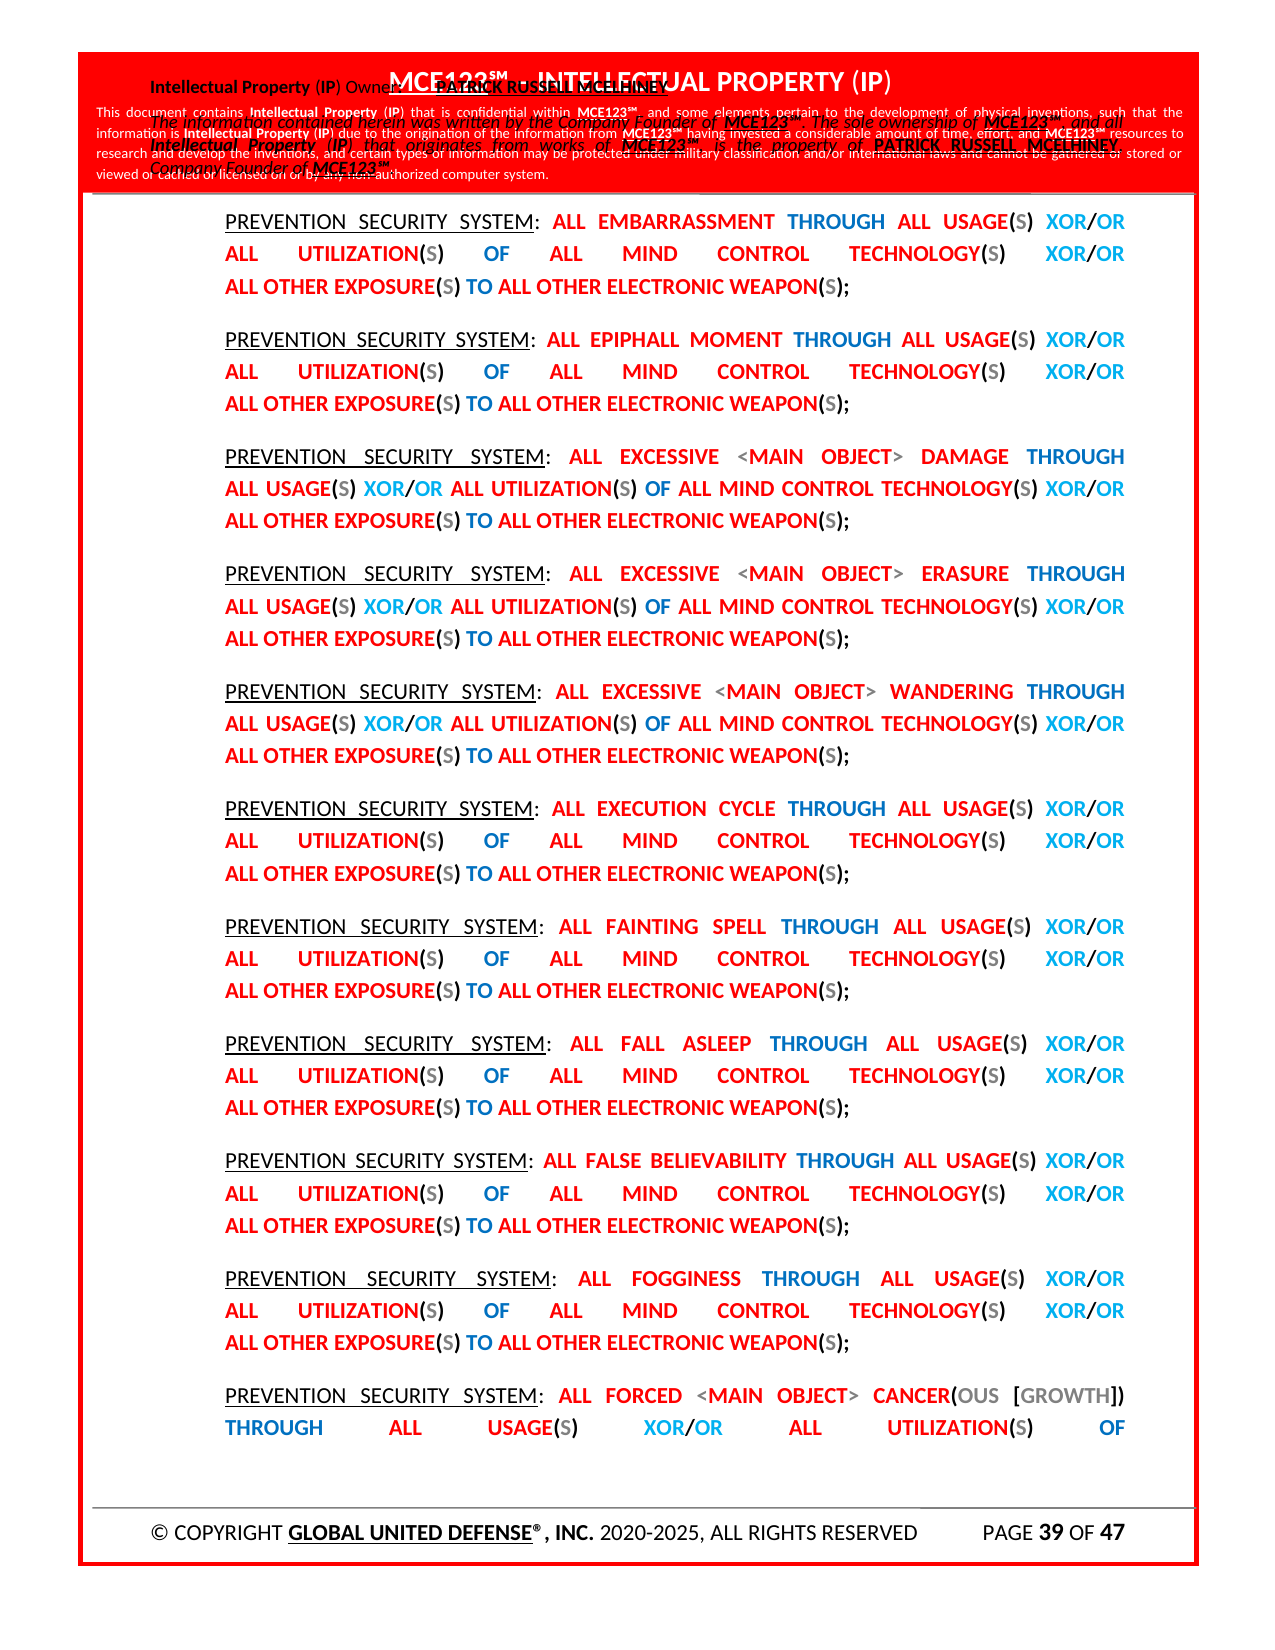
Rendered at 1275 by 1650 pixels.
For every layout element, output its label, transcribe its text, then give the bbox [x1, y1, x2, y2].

text PREVENTION SECURITY SYSTEM: ALL EXCESSIVE <MAIN OBJECT> ERASURE THROUGH ALL USAGE(S) XOR/OR ALL UTILIZATION(S) OF ALL MIND CONTROL TECHNOLOGY(S) XOR/OR ALL OTHER EXPOSURE(S) TO ALL OTHER ELECTRONIC WEAPON(S); [225, 559, 1125, 652]
text PREVENTION SECURITY SYSTEM: ALL EXCESSIVE <MAIN OBJECT> DAMAGE THROUGH ALL USAGE(S) XOR/OR ALL UTILIZATION(S) OF ALL MIND CONTROL TECHNOLOGY(S) XOR/OR ALL OTHER EXPOSURE(S) TO ALL OTHER ELECTRONIC WEAPON(S); [225, 442, 1125, 534]
text PREVENTION SECURITY SYSTEM: ALL FAINTING SPELL THROUGH ALL USAGE(S) XOR/OR ALL UTILIZATION(S) OF ALL MIND CONTROL TECHNOLOGY(S) XOR/OR ALL OTHER EXPOSURE(S) TO ALL OTHER ELECTRONIC WEAPON(S); [225, 912, 1125, 1004]
text PREVENTION SECURITY SYSTEM: ALL FALSE BELIEVABILITY THROUGH ALL USAGE(S) XOR/OR ALL UTILIZATION(S) OF ALL MIND CONTROL TECHNOLOGY(S) XOR/OR ALL OTHER EXPOSURE(S) TO ALL OTHER ELECTRONIC WEAPON(S); [225, 1147, 1125, 1239]
text PREVENTION SECURITY SYSTEM: ALL FOGGINESS THROUGH ALL USAGE(S) XOR/OR ALL UTILIZATION(S) OF ALL MIND CONTROL TECHNOLOGY(S) XOR/OR ALL OTHER EXPOSURE(S) TO ALL OTHER ELECTRONIC WEAPON(S); [225, 1264, 1125, 1356]
text PREVENTION SECURITY SYSTEM: ALL EMBARRASSMENT THROUGH ALL USAGE(S) XOR/OR ALL UTILIZATION(S) OF ALL MIND CONTROL TECHNOLOGY(S) XOR/OR ALL OTHER EXPOSURE(S) TO ALL OTHER ELECTRONIC WEAPON(S); [225, 207, 1125, 300]
text PREVENTION SECURITY SYSTEM: ALL EXCESSIVE <MAIN OBJECT> WANDERING THROUGH ALL USAGE(S) XOR/OR ALL UTILIZATION(S) OF ALL MIND CONTROL TECHNOLOGY(S) XOR/OR ALL OTHER EXPOSURE(S) TO ALL OTHER ELECTRONIC WEAPON(S); [225, 677, 1125, 769]
text PREVENTION SECURITY SYSTEM: ALL EXECUTION CYCLE THROUGH ALL USAGE(S) XOR/OR ALL UTILIZATION(S) OF ALL MIND CONTROL TECHNOLOGY(S) XOR/OR ALL OTHER EXPOSURE(S) TO ALL OTHER ELECTRONIC WEAPON(S); [225, 794, 1125, 887]
text PREVENTION SECURITY SYSTEM: ALL FALL ASLEEP THROUGH ALL USAGE(S) XOR/OR ALL UTILIZATION(S) OF ALL MIND CONTROL TECHNOLOGY(S) XOR/OR ALL OTHER EXPOSURE(S) TO ALL OTHER ELECTRONIC WEAPON(S); [225, 1029, 1125, 1122]
text PREVENTION SECURITY SYSTEM: ALL EPIPHALL MOMENT THROUGH ALL USAGE(S) XOR/OR ALL UTILIZATION(S) OF ALL MIND CONTROL TECHNOLOGY(S) XOR/OR ALL OTHER EXPOSURE(S) TO ALL OTHER ELECTRONIC WEAPON(S); [225, 325, 1125, 417]
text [225, 1381, 1125, 1442]
